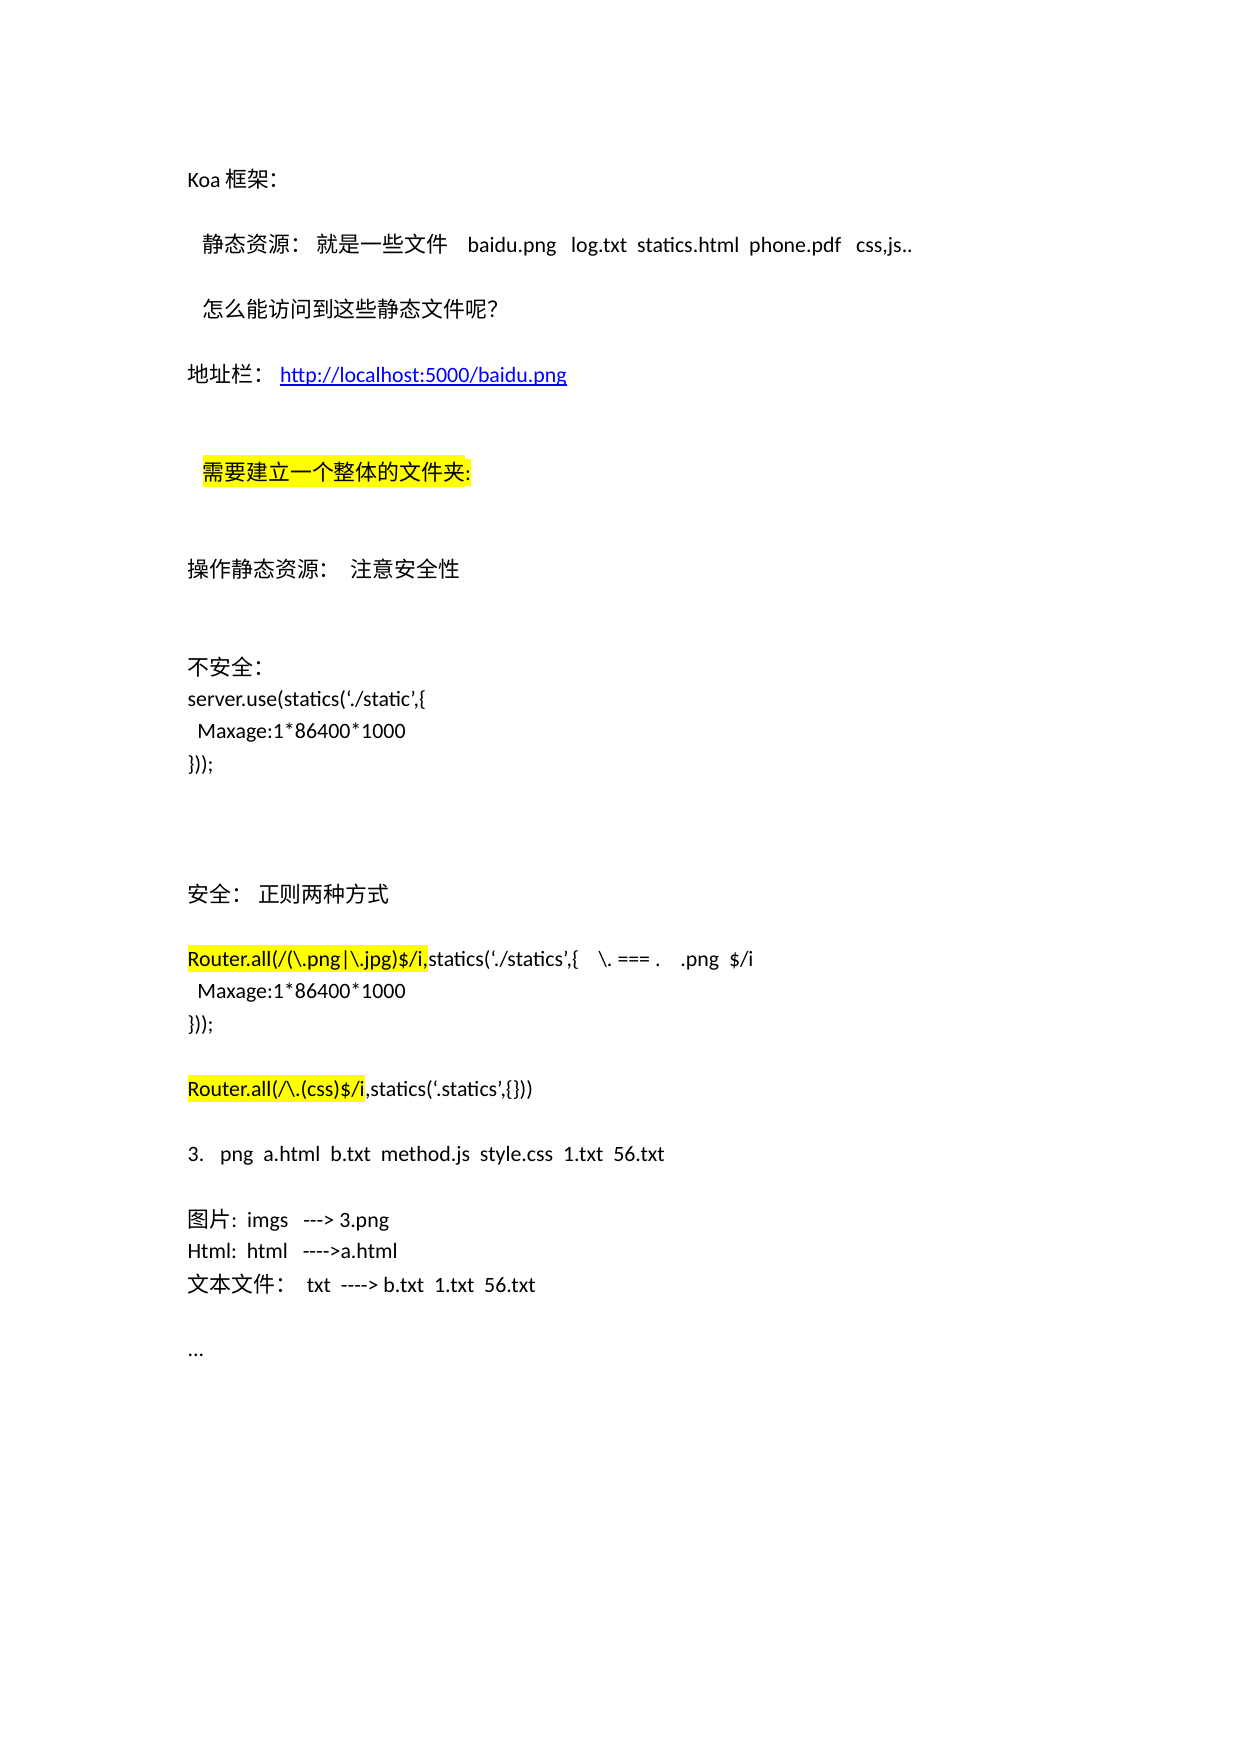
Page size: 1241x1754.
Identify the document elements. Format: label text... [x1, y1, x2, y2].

list 文本文件： txt ----> b.txt 1.txt 56.txt [187, 1267, 1053, 1299]
text 需要建立一个整体的文件夹: [187, 454, 1053, 487]
text })); [187, 747, 1053, 779]
text server.use(statics(‘./static’,{ [187, 682, 1053, 714]
text 操作静态资源： 注意安全性 [187, 552, 1053, 584]
text Router.all(/(\.png|\.jpg)$/i,statics(‘./statics’,{ \. === . .png $/i [187, 942, 1053, 974]
text })); [187, 1007, 1053, 1039]
text 不安全： [187, 649, 1053, 682]
list ... [187, 1332, 1053, 1364]
text Maxage:1*86400*1000 [187, 974, 1053, 1007]
list Html: html ---->a.html [187, 1234, 1053, 1267]
list png a.html b.txt method.js style.css 1.txt 56.txt [187, 1137, 1053, 1169]
text Maxage:1*86400*1000 [187, 714, 1053, 747]
text 怎么能访问到这些静态文件呢？ [187, 292, 1053, 324]
text Koa框架： [187, 162, 1053, 194]
text 地址栏： http://localhost:5000/baidu.png [187, 357, 1053, 389]
text 安全： 正则两种方式 [187, 877, 1053, 909]
text 静态资源： 就是一些文件 baidu.png log.txt statics.html phone.pdf css,js.. [187, 227, 1053, 259]
list 图片: imgs ---> 3.png [187, 1202, 1053, 1234]
text Router.all(/\.(css)$/i,statics(‘.statics’,{})) [187, 1072, 1053, 1104]
